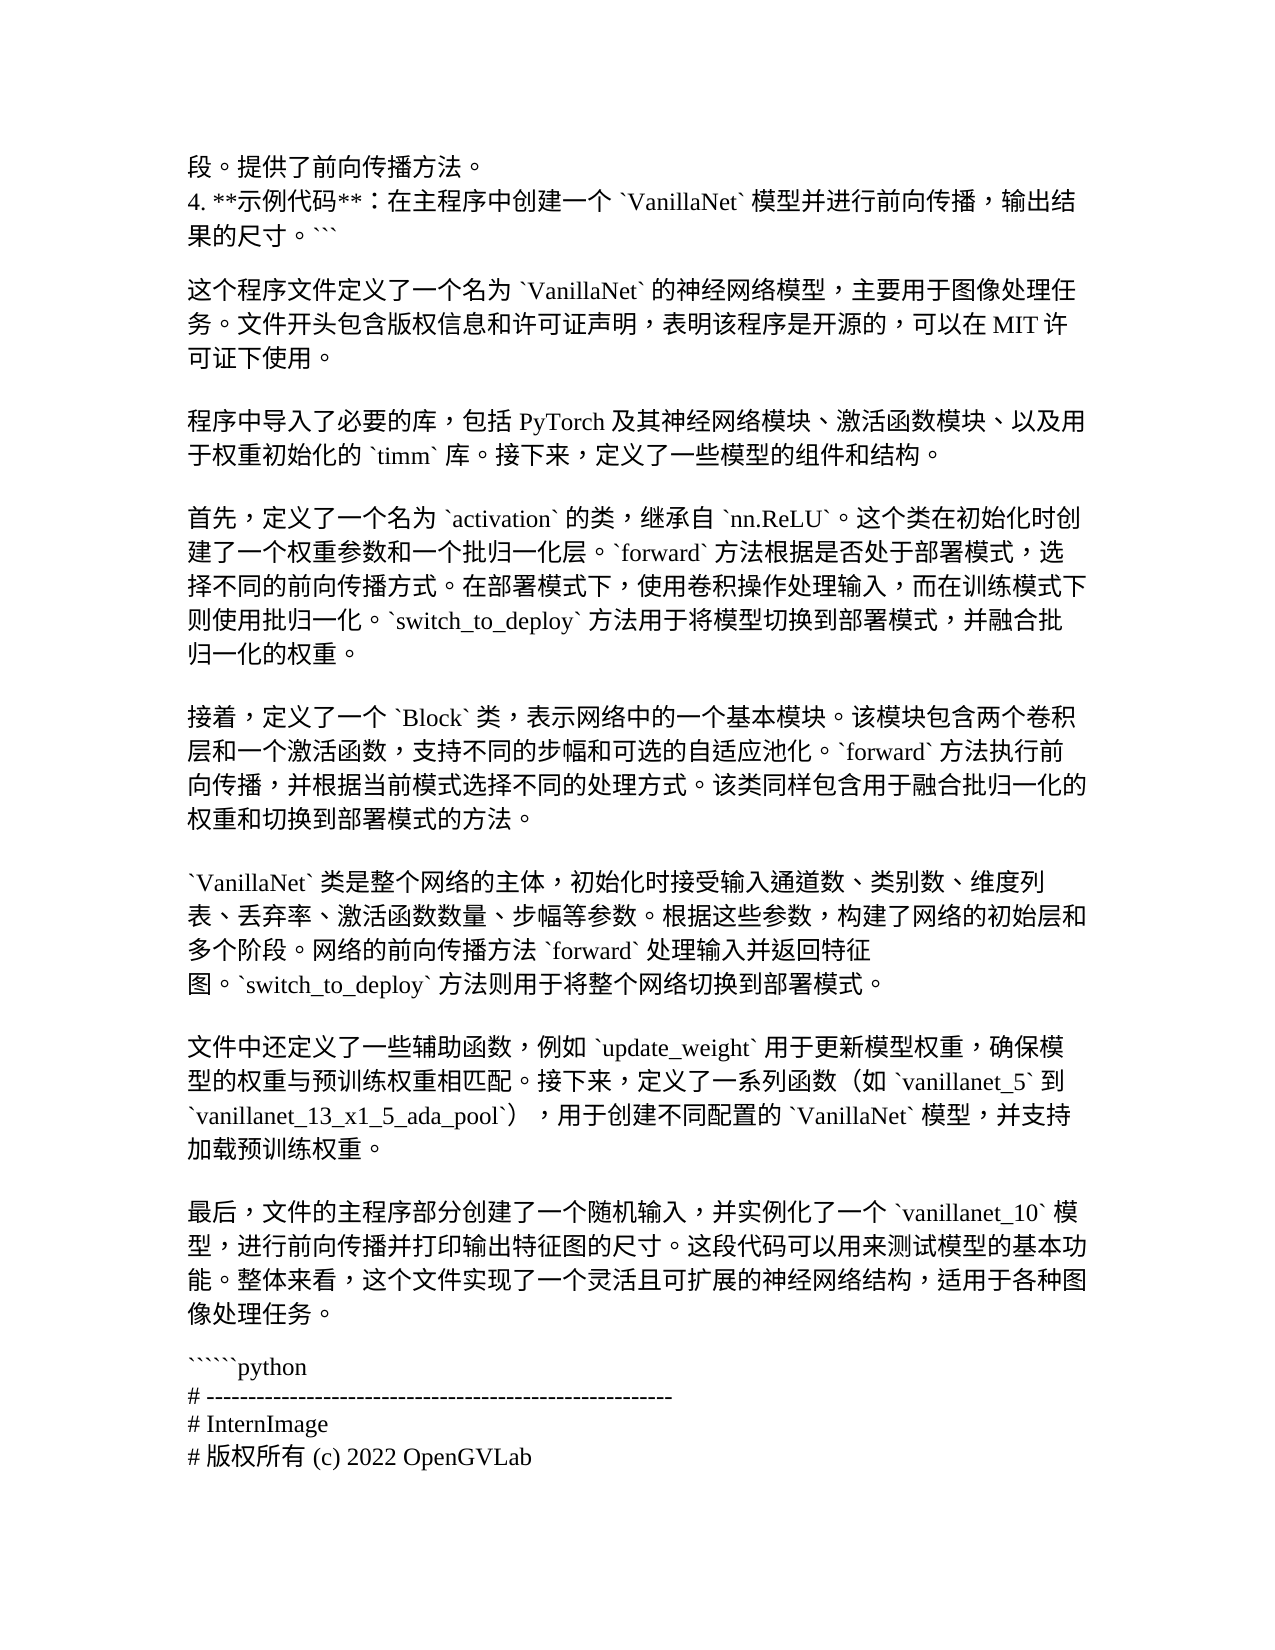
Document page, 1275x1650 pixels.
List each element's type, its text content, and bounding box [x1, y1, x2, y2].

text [187, 1352, 1087, 1472]
text 这个程序文件定义了一个名为 `VanillaNet` 的神经网络模型，主要用于图像处理任务。文件开头包含版权信息和许可证声明，表明该程序是开源的，可以在MIT许可证下使用。 程序中导入了必要的库，包括 PyTorch 及其神经网络模块、激活函数模块、以及用于权重初始化的 `timm` 库。接下来，定义了一些模型的组件和结构。 首先，定义了一个名为 `activation` 的类，继承自 `nn.ReLU`。这个类在初始化时创建了一个权重参数和一个批归一化层。`forward` 方法根据是否处于部署模式，选择不同的前向传播方式。在部署模式下，使用卷积操作处理输入，而在训练模式下则使用批归一化。`switch_to_deploy` 方法用于将模型切换到部署模式，并融合批归一化的权重。 接着，定义了一个 `Block` 类，表示网络中的一个基本模块。该模块包含两个卷积层和一个激活函数，支持不同的步幅和可选的自适应池化。`forward` 方法执行前向传播，并根据当前模式选择不同的处理方式。该类同样包含用于融合批归一化的权重和切换到部署模式的方法。 `VanillaNet` 类是整个网络的主体，初始化时接受输入通道数、类别数、维度列表、丢弃率、激活函数数量、步幅等参数。根据这些参数，构建了网络的初始层和多个阶段。网络的前向传播方法 `forward` 处理输入并返回特征图。`switch_to_deploy` 方法则用于将整个网络切换到部署模式。 文件中还定义了一些辅助函数，例如 `update_weight` 用于更新模型权重，确保模型的权重与预训练权重相匹配。接下来，定义了一系列函数（如 `vanillanet_5` 到 `vanillanet_13_x1_5_ada_pool`），用于创建不同配置的 `VanillaNet` 模型，并支持加载预训练权重。 最后，文件的主程序部分创建了一个随机输入，并实例化了一个 `vanillanet_10` 模型，进行前向传播并打印输出特征图的尺寸。这段代码可以用来测试模型的基本功能。整体来看，这个文件实现了一个灵活且可扩展的神经网络结构，适用于各种图像处理任务。 [187, 273, 1087, 1331]
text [187, 150, 1087, 252]
